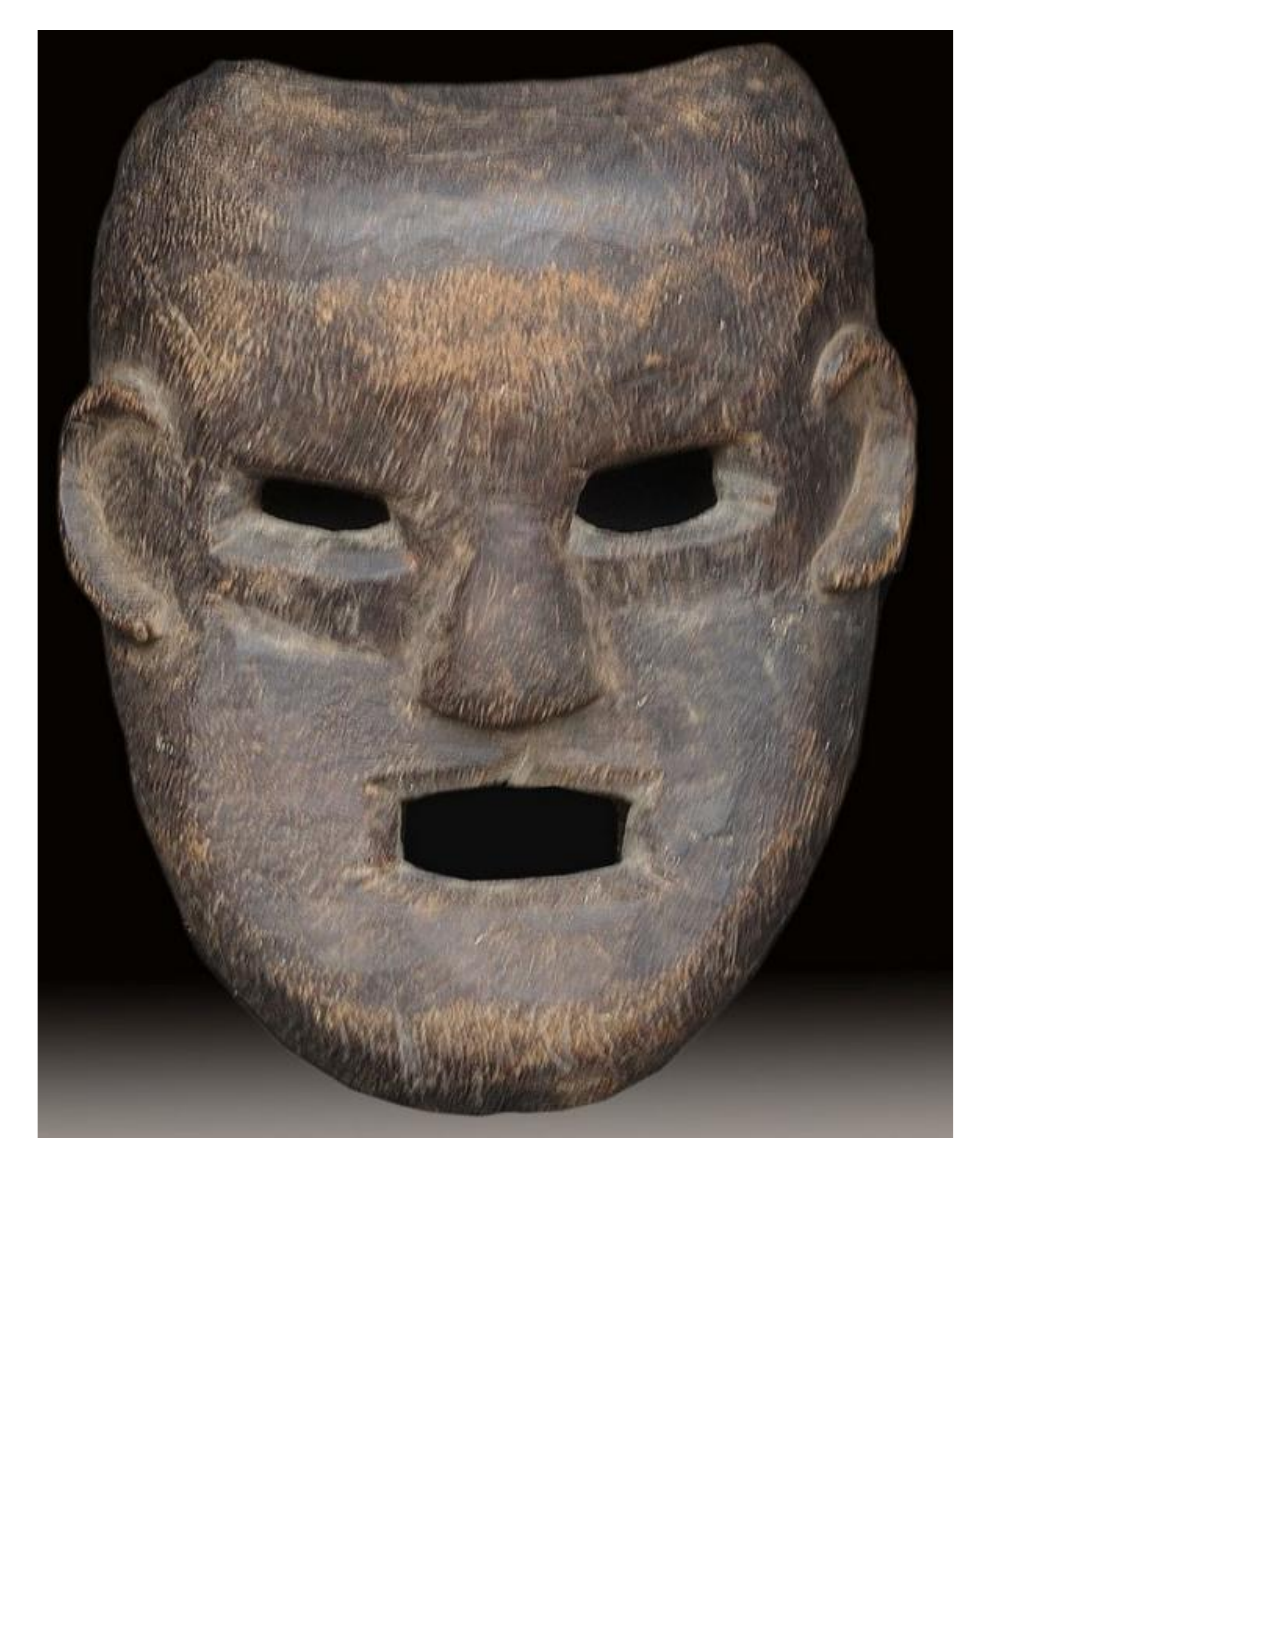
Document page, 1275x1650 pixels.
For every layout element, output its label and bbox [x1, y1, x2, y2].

picture [37, 30, 954, 1138]
